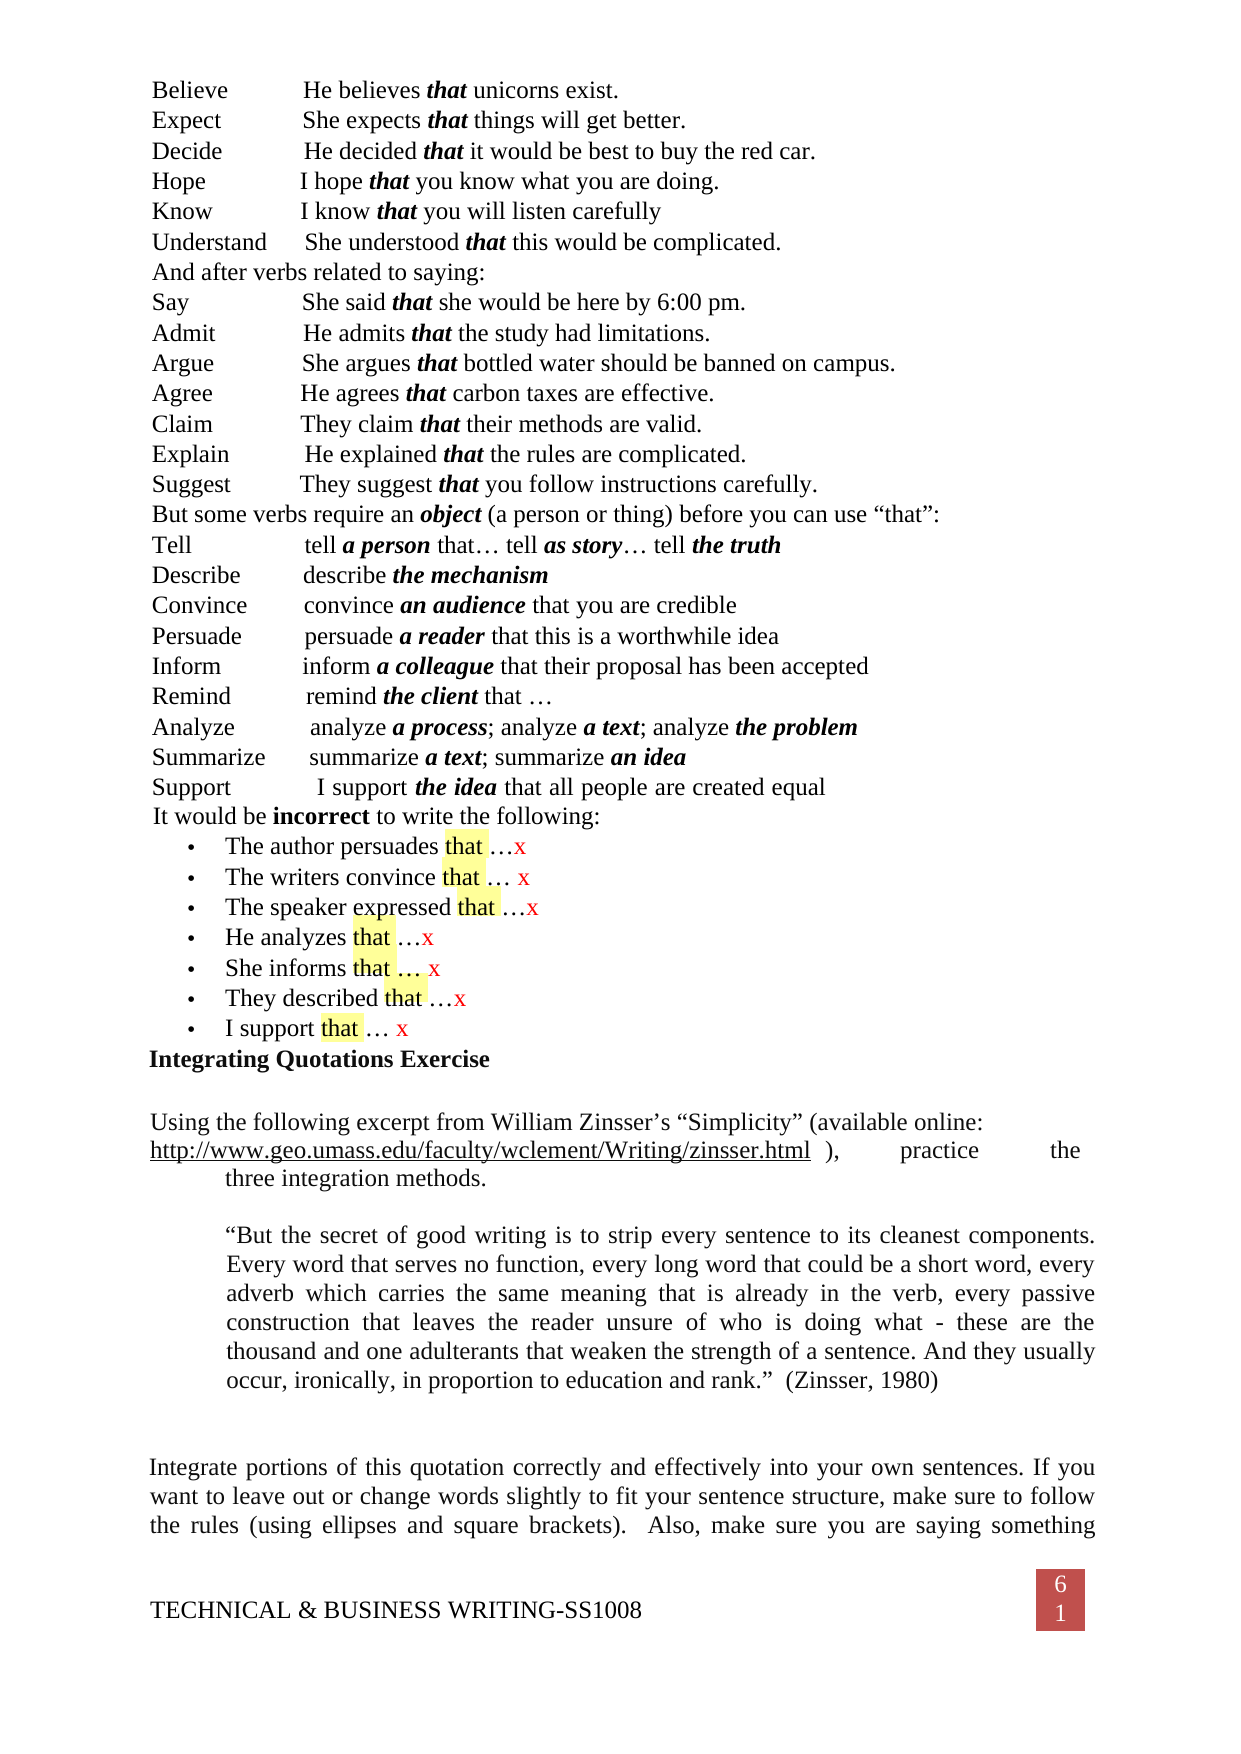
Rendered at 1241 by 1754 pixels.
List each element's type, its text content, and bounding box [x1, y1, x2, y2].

text Say She said that she would be here by 6:00 pm. [152, 287, 1152, 316]
text Agree He agrees that carbon taxes are effective. [152, 378, 1152, 407]
text Tell tell a person that… tell as story… tell the truth [152, 530, 1152, 559]
text Expect She expects that things will get better. [152, 106, 1152, 134]
text Remind remind the client that … [152, 681, 1152, 710]
text Admit He admits that the study had limitations. [152, 318, 1152, 346]
text Summarize summarize a text; summarize an idea [152, 742, 1152, 771]
text Argue She argues that bottled water should be banned on campus. [152, 348, 1152, 377]
text Inform inform a colleague that their proposal has been accepted [152, 651, 1152, 680]
text Support I support the idea that all people are created equal It would be incorrect to write the following: [152, 772, 826, 830]
list The writers convince that … x [187, 862, 1152, 891]
text Convince convince an audience that you are credible [152, 591, 1152, 619]
list They described that …x [187, 983, 1152, 1012]
text Persuade persuade a reader that this is a worthwhile idea [152, 621, 1152, 649]
list The speaker expressed that …x [187, 892, 1152, 921]
text “But the secret of good writing is to strip every sentence to its cleanest components. Every word that serves no function, every long word that could be a short word, every adverb which carries the same meaning that is already in the verb, every passive construction that leaves the reader unsure of who is doing what - these are the thousand and one adulterants that weaken the strength of a sentence. And they usually occur, ironically, in proportion to education and rank.” (Zinsser, 1980) [225, 1220, 1097, 1394]
text Hope I hope that you know what you are doing. [152, 166, 1152, 195]
text Using the following excerpt from William Zinsser’s “Simplicity” (available online: http://www.geo.umass.edu/faculty/wclement/Writing/zinsser.html ), practice the three integration methods. [150, 1108, 1153, 1191]
list I support that … x [364, 1013, 1152, 1042]
text Integrating Quotations Exercise [148, 1044, 1153, 1072]
list I support that … x [187, 1013, 321, 1042]
text Suggest They suggest that you follow instructions carefully. [152, 469, 1152, 498]
text Know I know that you will listen carefully [152, 196, 1152, 225]
text Believe He believes that unicorns exist. [152, 75, 1152, 104]
text Explain He explained that the rules are complicated. [152, 439, 1152, 468]
list He analyzes that …x [187, 922, 1152, 951]
list The author persuades that …x [187, 831, 1152, 860]
text But some verbs require an object (a person or thing) before you can use “that”: [152, 499, 1152, 528]
text Describe describe the mechanism [152, 560, 1152, 589]
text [148, 1452, 1096, 1539]
text Understand She understood that this would be complicated. [152, 227, 1152, 256]
list She informs that … x [187, 953, 1152, 981]
text And after verbs related to saying: [152, 257, 1152, 286]
text Claim They claim that their methods are valid. [152, 409, 1152, 437]
text Analyze analyze a process; analyze a text; analyze the problem [152, 712, 1152, 741]
text Decide He decided that it would be best to buy the red car. [152, 136, 1152, 164]
